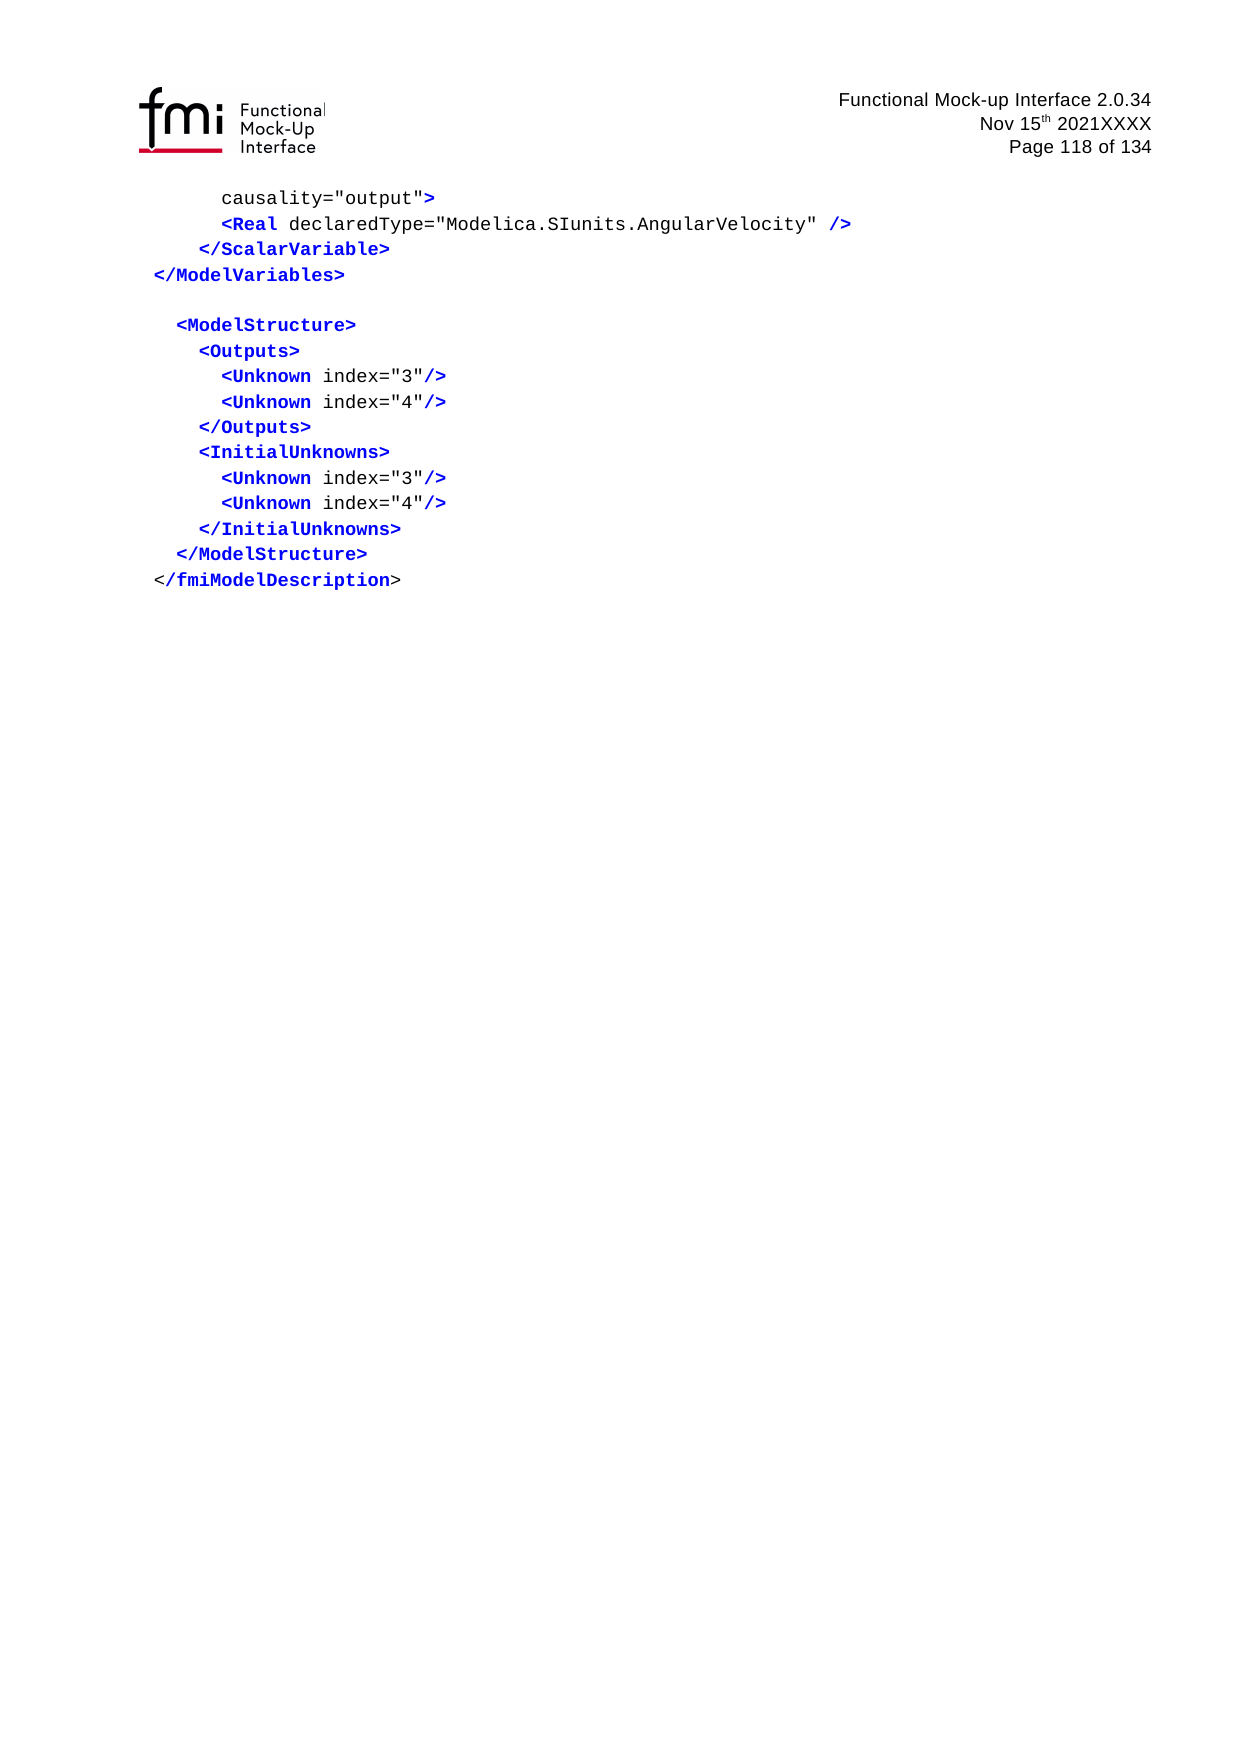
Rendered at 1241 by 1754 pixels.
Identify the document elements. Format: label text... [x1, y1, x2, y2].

text </ScalarVariable> [153, 240, 1152, 261]
text <Unknown index="3"/> [153, 469, 1152, 490]
text </Outputs> [153, 418, 1152, 439]
text <InitialUnknowns> [153, 443, 1152, 464]
text </fmiModelDescription> [153, 570, 1152, 592]
text <Unknown index="4"/> [153, 392, 1152, 414]
text causality="output"> [153, 189, 1152, 210]
text </ModelVariables> [153, 265, 1152, 287]
text </ModelStructure> [153, 545, 1152, 566]
text <ModelStructure> [153, 316, 1152, 337]
text <Unknown index="4"/> [153, 494, 1152, 515]
text <Unknown index="3"/> [153, 367, 1152, 388]
picture [139, 87, 325, 153]
text <Real declaredType="Modelica.SIunits.AngularVelocity" /> [153, 214, 1152, 236]
text </InitialUnknowns> [153, 519, 1152, 541]
text <Outputs> [153, 342, 1152, 363]
